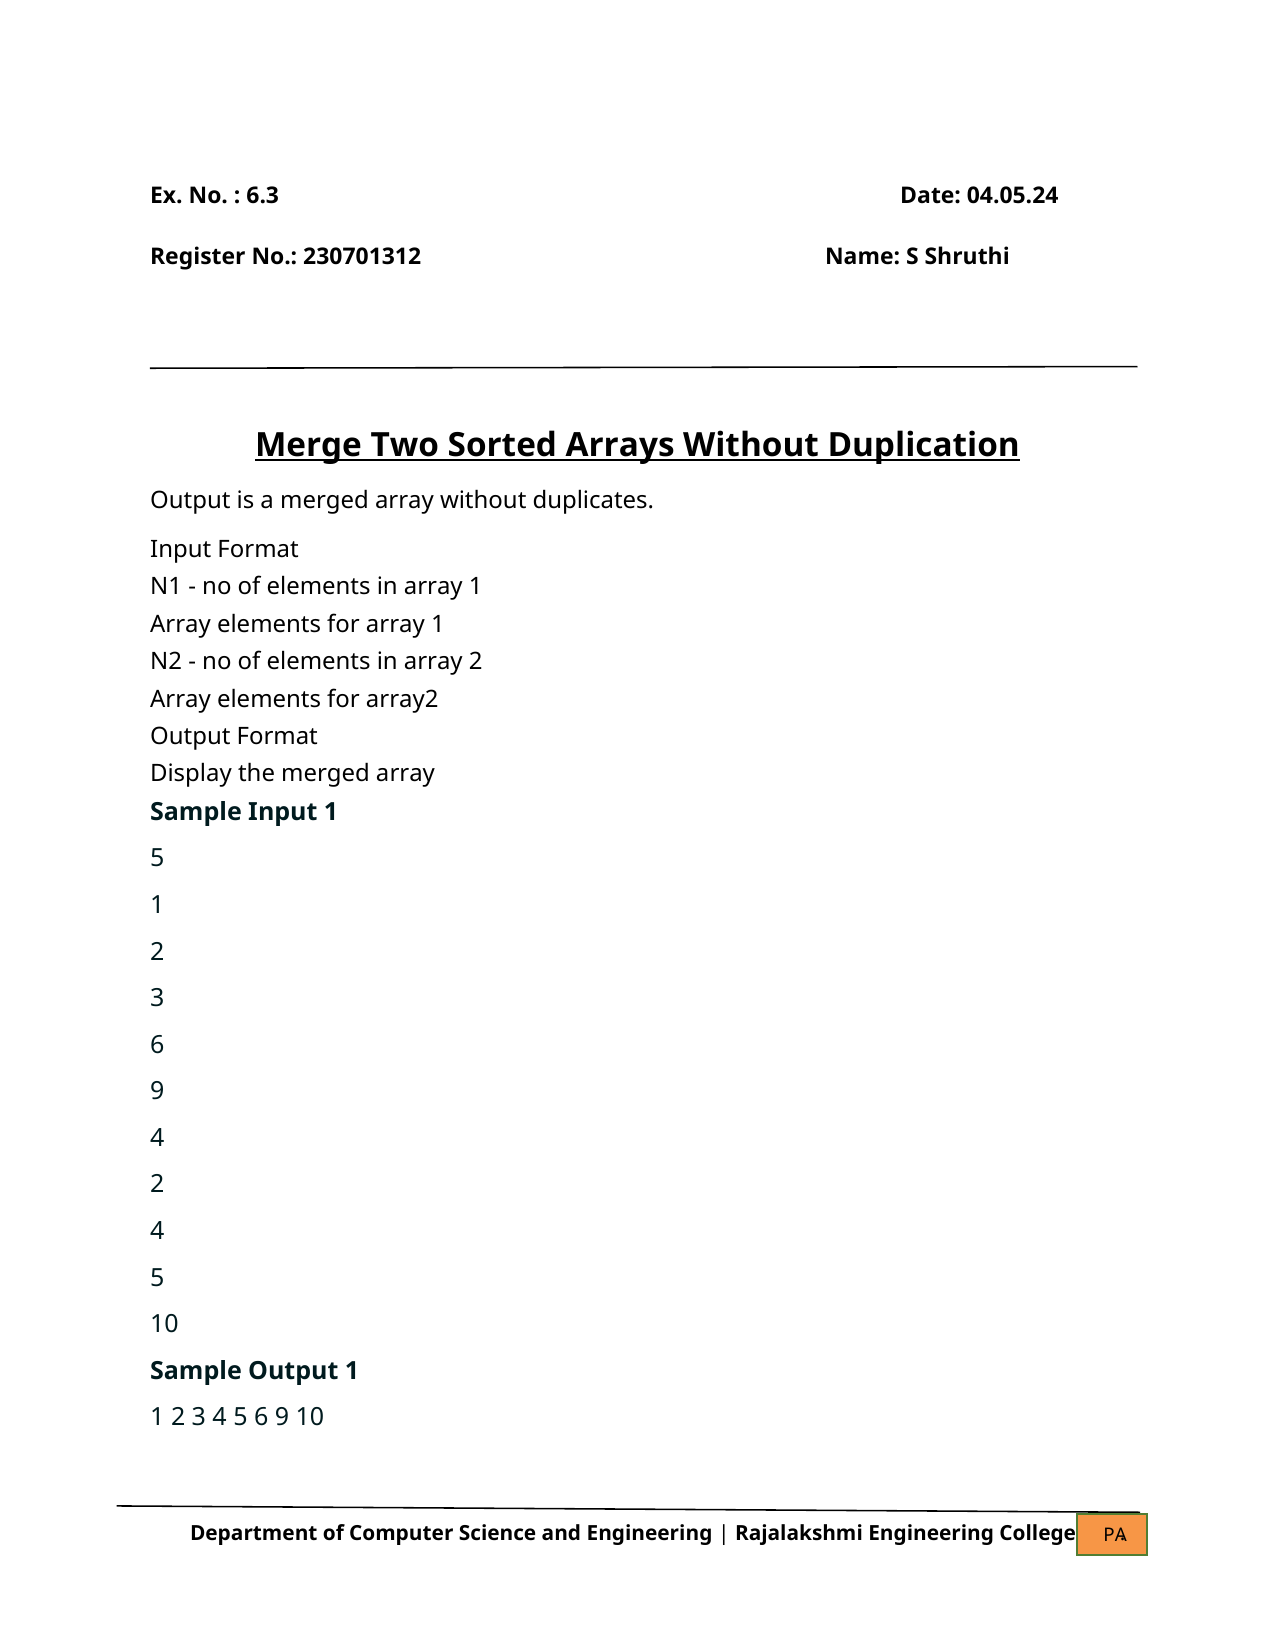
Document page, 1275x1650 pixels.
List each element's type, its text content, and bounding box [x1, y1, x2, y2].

text N2 - no of elements in array 2 [150, 644, 1125, 677]
text 2 [150, 933, 1125, 967]
text Merge Two Sorted Arrays Without Duplication [150, 421, 1125, 466]
text 4 [150, 1119, 1125, 1153]
text Display the merged array [150, 756, 1125, 789]
text Output is a merged array without duplicates. [150, 483, 1125, 516]
text 1 2 3 4 5 6 9 10 [150, 1399, 1125, 1433]
text Output Format [150, 719, 1125, 751]
text Sample Output 1 [150, 1352, 1125, 1386]
text 6 [150, 1026, 1125, 1060]
text Array elements for array2 [150, 681, 1125, 714]
text 3 [150, 980, 1125, 1014]
text 1 [150, 887, 1125, 921]
text Ex. No. : 6.3 Date: 04.05.24 [150, 179, 1125, 210]
text N1 - no of elements in array 1 [150, 569, 1125, 602]
text 5 [150, 1259, 1125, 1293]
text 4 [150, 1213, 1125, 1247]
text Array elements for array 1 [150, 607, 1125, 639]
text Register No.: 230701312 Name: S Shruthi [150, 239, 1125, 271]
text 9 [150, 1073, 1125, 1107]
text 2 [150, 1166, 1125, 1200]
text Sample Input 1 [150, 793, 1125, 828]
text Input Format [150, 532, 1125, 564]
text 10 [150, 1306, 1125, 1340]
text 5 [150, 840, 1125, 874]
